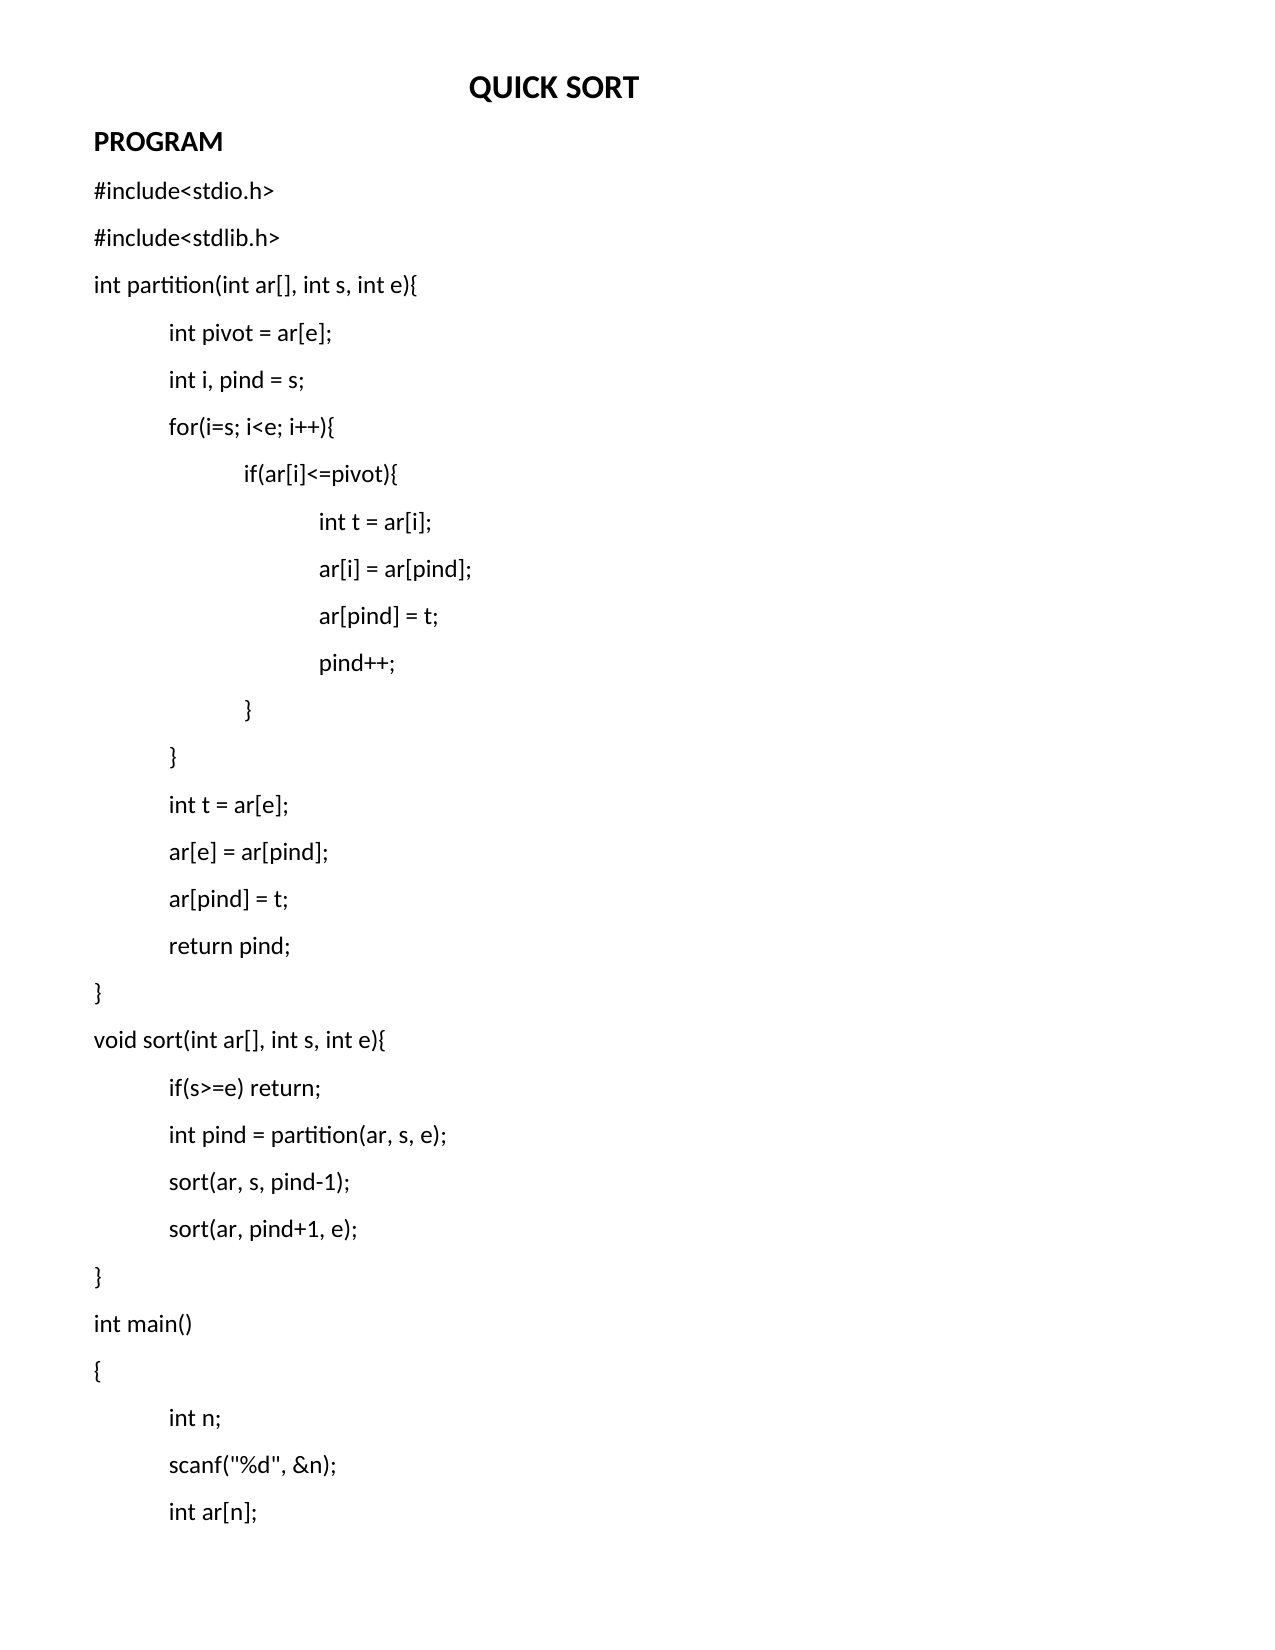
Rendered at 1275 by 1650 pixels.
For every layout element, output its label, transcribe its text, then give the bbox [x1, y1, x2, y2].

text int n; [94, 1402, 1181, 1433]
text return pind; [94, 930, 1181, 961]
text #include<stdlib.h> [94, 222, 1181, 253]
text sort(ar, pind+1, e); [94, 1213, 1181, 1244]
text int i, pind = s; [94, 364, 1181, 394]
text if(ar[i]<=pivot){ [94, 458, 1181, 489]
text } [94, 977, 1181, 1008]
text scanf("%d", &n); [94, 1449, 1181, 1480]
text for(i=s; i<e; i++){ [94, 411, 1181, 442]
text ar[i] = ar[pind]; [94, 553, 1181, 583]
text void sort(int ar[], int s, int e){ [94, 1025, 1181, 1055]
text ar[pind] = t; [94, 883, 1181, 914]
text #include<stdio.h> [94, 175, 1181, 206]
text } [94, 694, 1181, 725]
text ar[pind] = t; [94, 600, 1181, 631]
text } [94, 1261, 1181, 1291]
text int pivot = ar[e]; [94, 317, 1181, 347]
text } [94, 742, 1181, 772]
text if(s>=e) return; [94, 1072, 1181, 1102]
text QUICK SORT [469, 66, 1181, 106]
text int main() [94, 1308, 1181, 1338]
text ar[e] = ar[pind]; [94, 836, 1181, 866]
text { [94, 1355, 1181, 1386]
text sort(ar, s, pind-1); [94, 1166, 1181, 1197]
text int t = ar[i]; [94, 506, 1181, 536]
text int partition(int ar[], int s, int e){ [94, 270, 1181, 300]
text int t = ar[e]; [94, 789, 1181, 819]
text int ar[n]; [94, 1497, 1181, 1527]
text pind++; [94, 647, 1181, 678]
text PROGRAM [94, 123, 1181, 159]
text int pind = partition(ar, s, e); [94, 1119, 1181, 1149]
